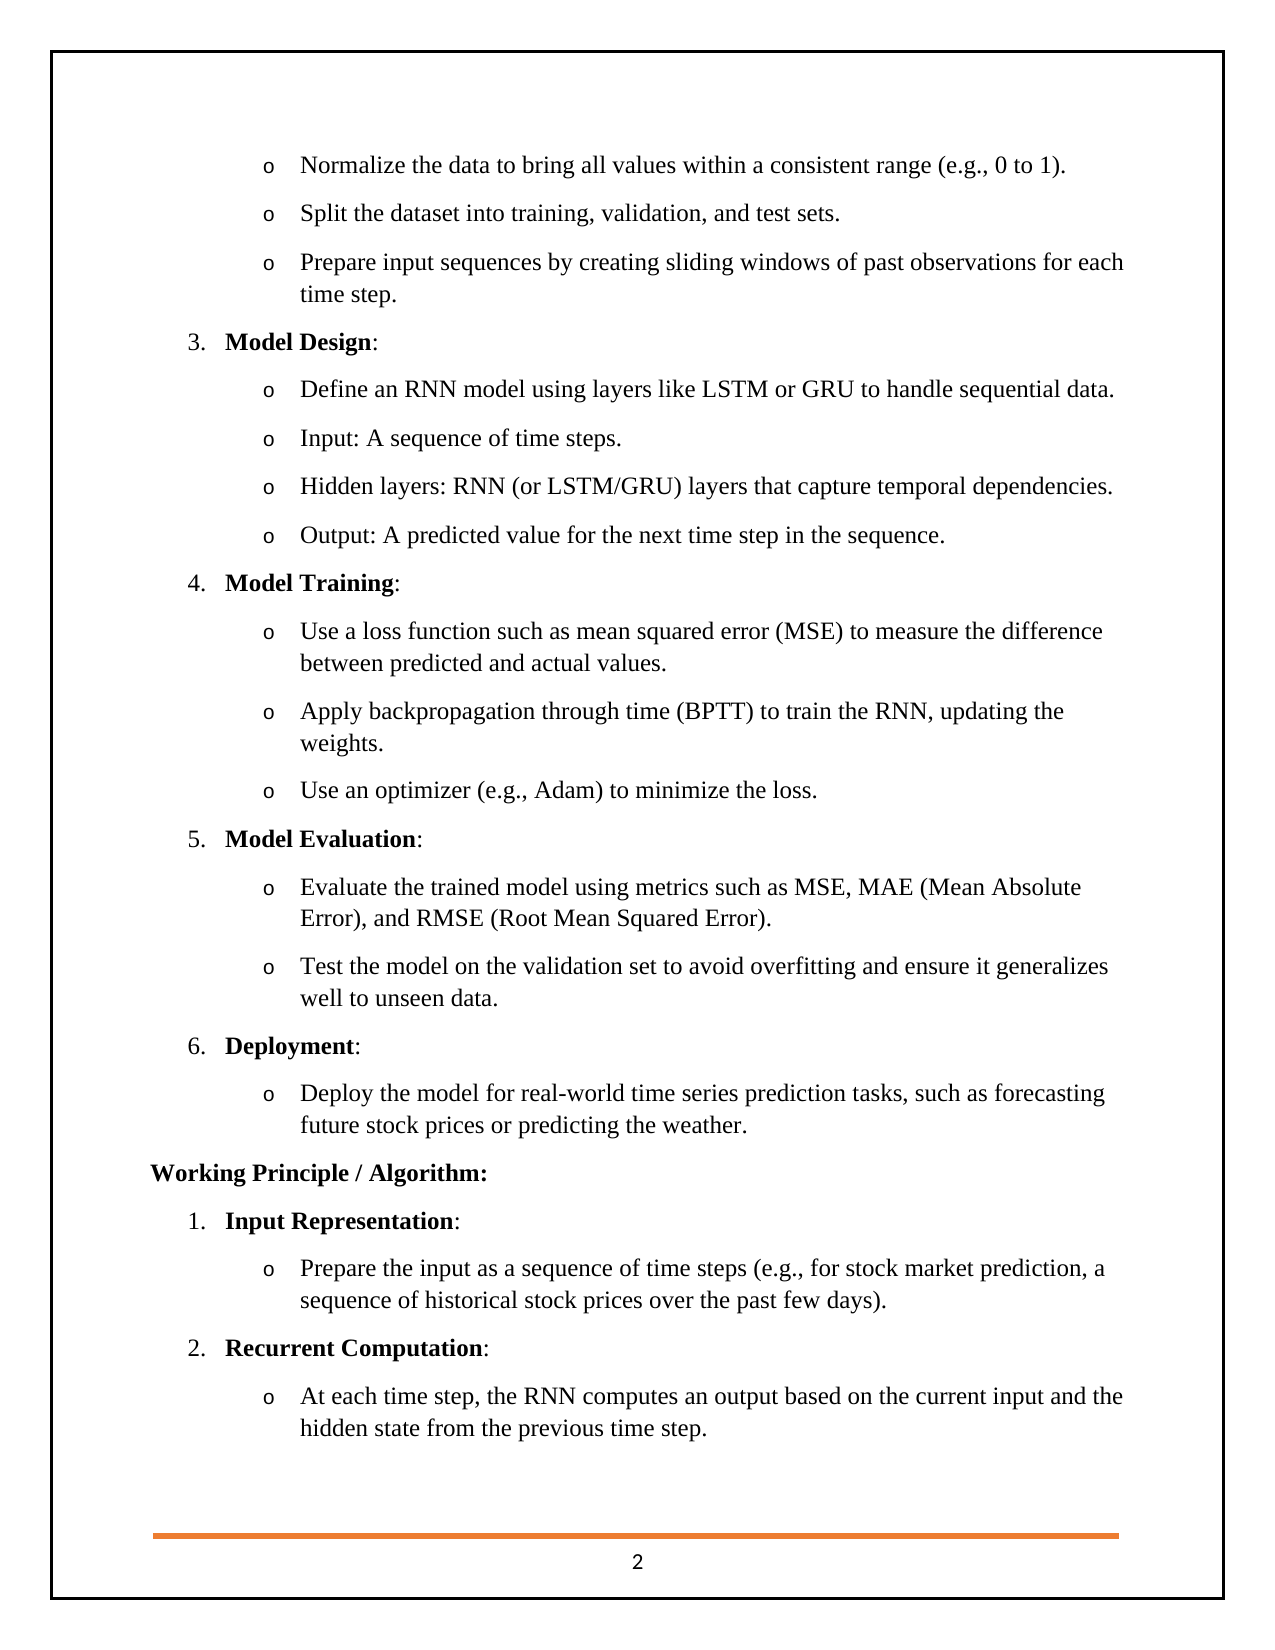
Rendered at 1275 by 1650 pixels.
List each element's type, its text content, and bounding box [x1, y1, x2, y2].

list Split the dataset into training, validation, and test sets. [262, 198, 1125, 228]
list At each time step, the RNN computes an output based on the current input and the hidden state from the previous time step. [262, 1381, 1125, 1441]
list Model Training: [187, 568, 1125, 597]
list Normalize the data to bring all values within a consistent range (e.g., 0 to 1). [262, 150, 1125, 179]
list Model Evaluation: [187, 824, 1125, 853]
list Deployment: [187, 1031, 1125, 1059]
list Hidden layers: RNN (or LSTM/GRU) layers that capture temporal dependencies. [262, 471, 1125, 501]
list Prepare input sequences by creating sliding windows of past observations for each time step. [262, 247, 1125, 308]
list Model Design: [187, 327, 1125, 355]
list Apply backpropagation through time (BPTT) to train the RNN, updating the weights. [262, 696, 1125, 756]
list Deploy the model for real-world time series prediction tasks, such as forecasting future stock prices or predicting the weather. [262, 1078, 1125, 1139]
list Define an RNN model using layers like LSTM or GRU to handle sequential data. [262, 374, 1125, 404]
list Test the model on the validation set to avoid overfitting and ensure it generalizes well to unseen data. [262, 951, 1125, 1012]
list Output: A predicted value for the next time step in the sequence. [262, 520, 1125, 549]
list Input: A sequence of time steps. [262, 423, 1125, 452]
list Use a loss function such as mean squared error (MSE) to measure the difference between predicted and actual values. [262, 616, 1125, 677]
list Recurrent Computation: [187, 1333, 1125, 1362]
text Working Principle / Algorithm: [150, 1158, 1125, 1187]
list Use an optimizer (e.g., Adam) to minimize the loss. [262, 775, 1125, 805]
list Evaluate the trained model using metrics such as MSE, MAE (Mean Absolute Error), and RMSE (Root Mean Squared Error). [262, 872, 1125, 932]
list Input Representation: [187, 1206, 1125, 1234]
list Prepare the input as a sequence of time steps (e.g., for stock market prediction, a sequence of historical stock prices over the past few days). [262, 1253, 1125, 1314]
